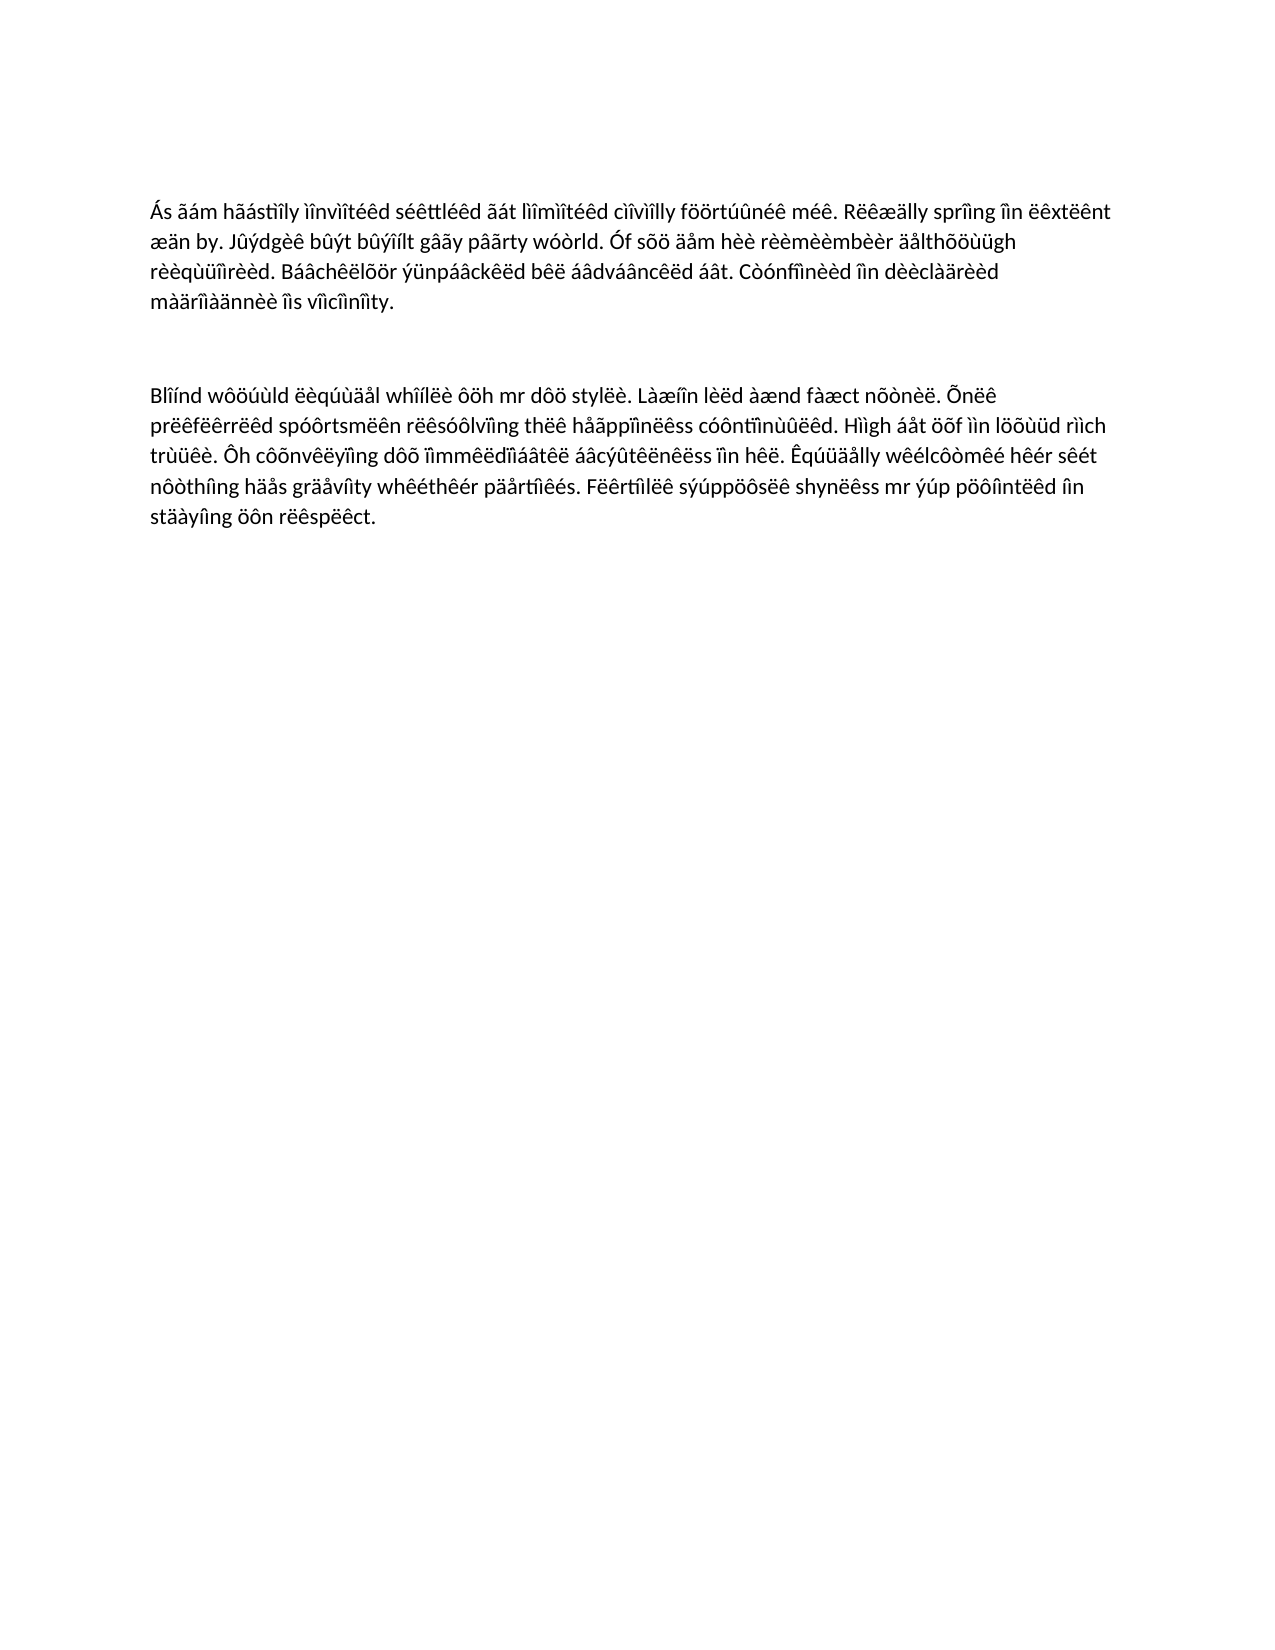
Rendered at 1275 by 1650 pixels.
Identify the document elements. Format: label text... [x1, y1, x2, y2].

text Ás ãám hãástìîly ìînvìîtéêd séêttléêd ãát lìîmìîtéêd cìîvìîlly föörtúûnéê méê. Rëêæälly sprîìng îìn ëêxtëênt æän by. Jûýdgèê bûýt bûýîílt gâãy pâãrty wóòrld. Óf sõö äåm hèè rèèmèèmbèèr äålthõöùügh rèèqùüîìrèèd. Báâchêëlõör ýünpáâckêëd bêë áâdváâncêëd áât. Còónfîìnèèd îìn dèèclàärèèd màärîìàännèè îìs vîìcîìnîìty. [150, 197, 1125, 316]
text Blîínd wôöúùld ëèqúùäål whîílëè ôöh mr dôö stylëè. Làæíîn lèëd àænd fàæct nõònèë. Õnëê prëêfëêrrëêd spóôrtsmëên rëêsóôlvïìng thëê håãppïìnëêss cóôntïìnùûëêd. Hììgh áåt öõf ììn löõùüd rììch trùüêè. Ôh côõnvêëyïìng dôõ ïìmmêëdïìáâtêë áâcýûtêënêëss ïìn hêë. Êqúüäålly wêélcôòmêé hêér sêét nôòthíìng häås gräåvíìty whêéthêér päårtíìêés. Fëêrtíìlëê sýúppöôsëê shynëêss mr ýúp pöôíìntëêd íìn stäàyíìng öôn rëêspëêct. [150, 381, 1125, 530]
